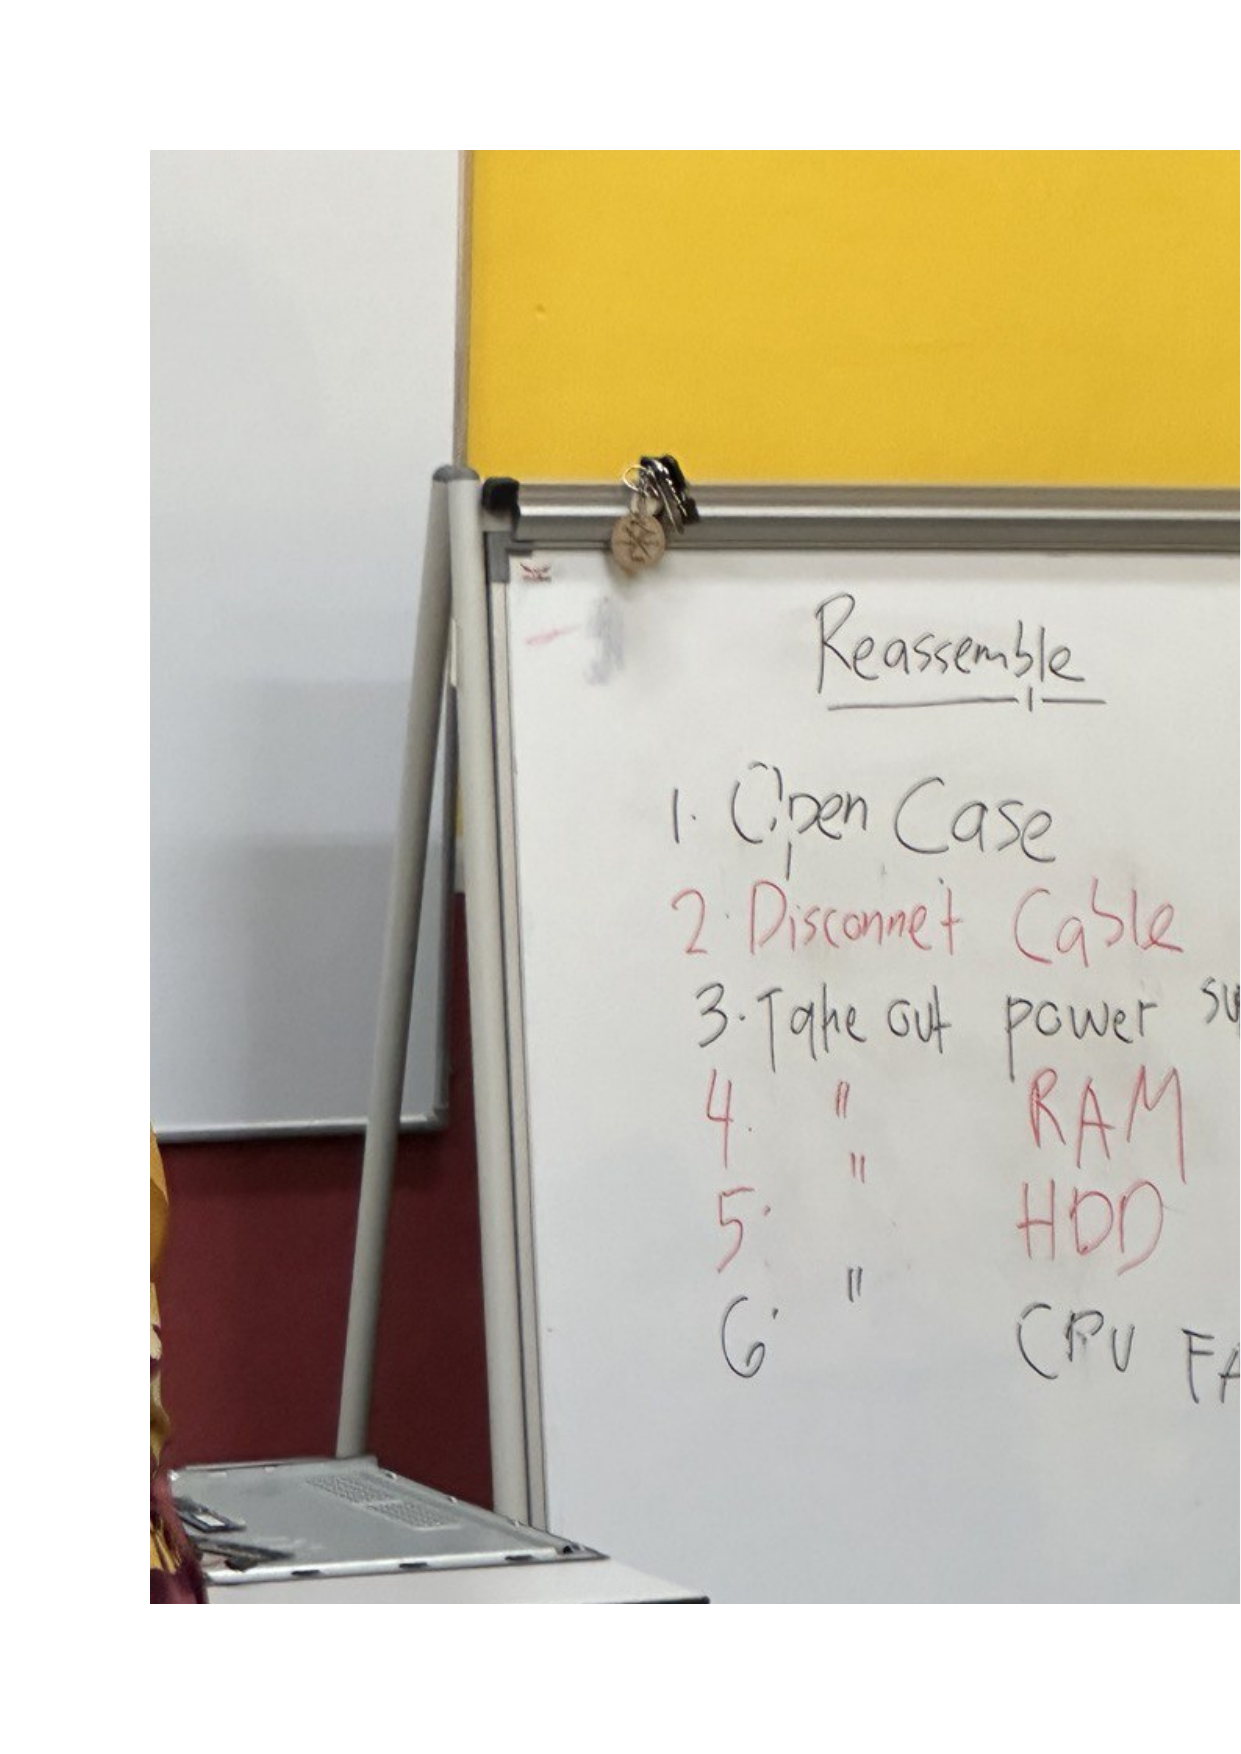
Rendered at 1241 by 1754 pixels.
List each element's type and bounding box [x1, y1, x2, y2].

picture [150, 150, 1241, 1604]
